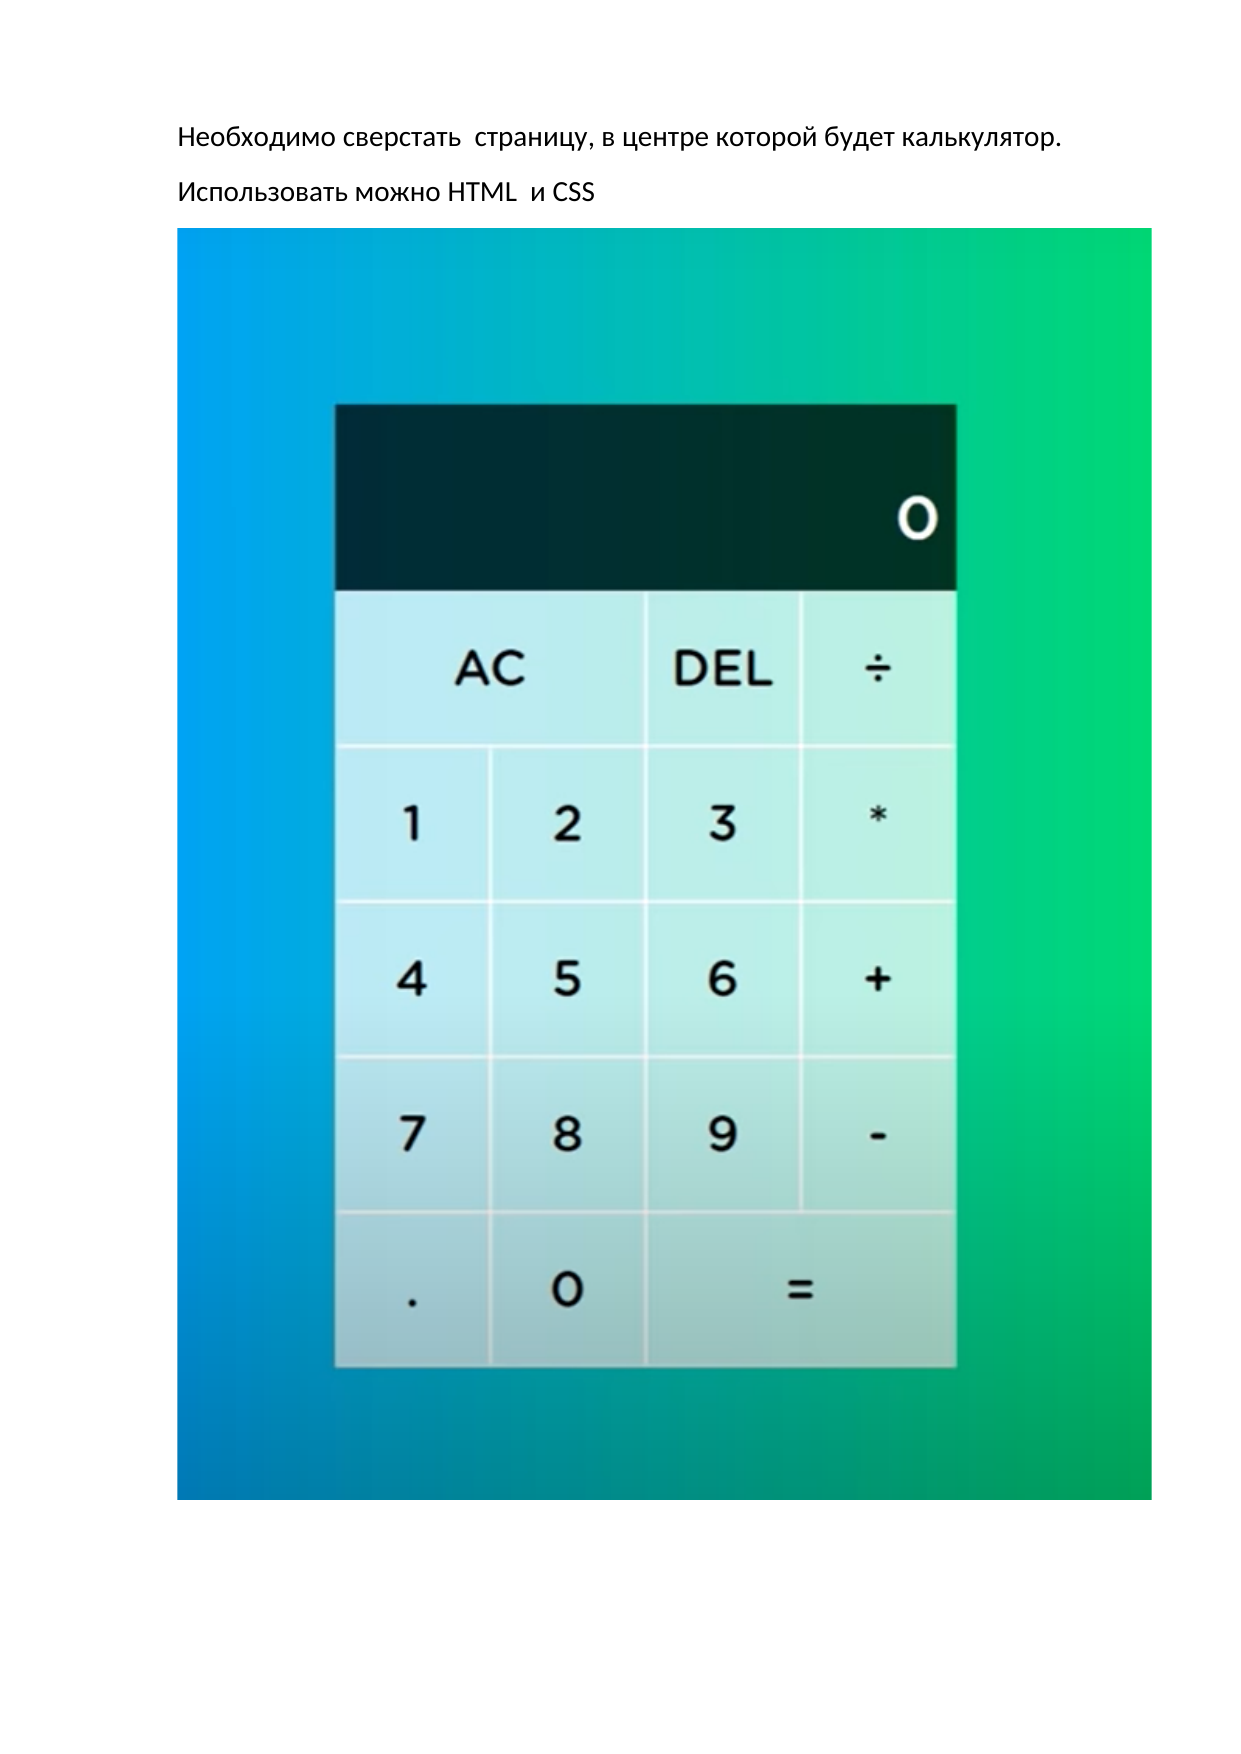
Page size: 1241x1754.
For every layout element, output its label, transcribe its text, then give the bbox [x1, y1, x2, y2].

picture [332, 228, 1152, 1500]
text Использовать можно HTML и CSS [177, 173, 1152, 209]
text Необходимо сверстать страницу, в центре которой будет калькулятор. [177, 118, 1152, 154]
